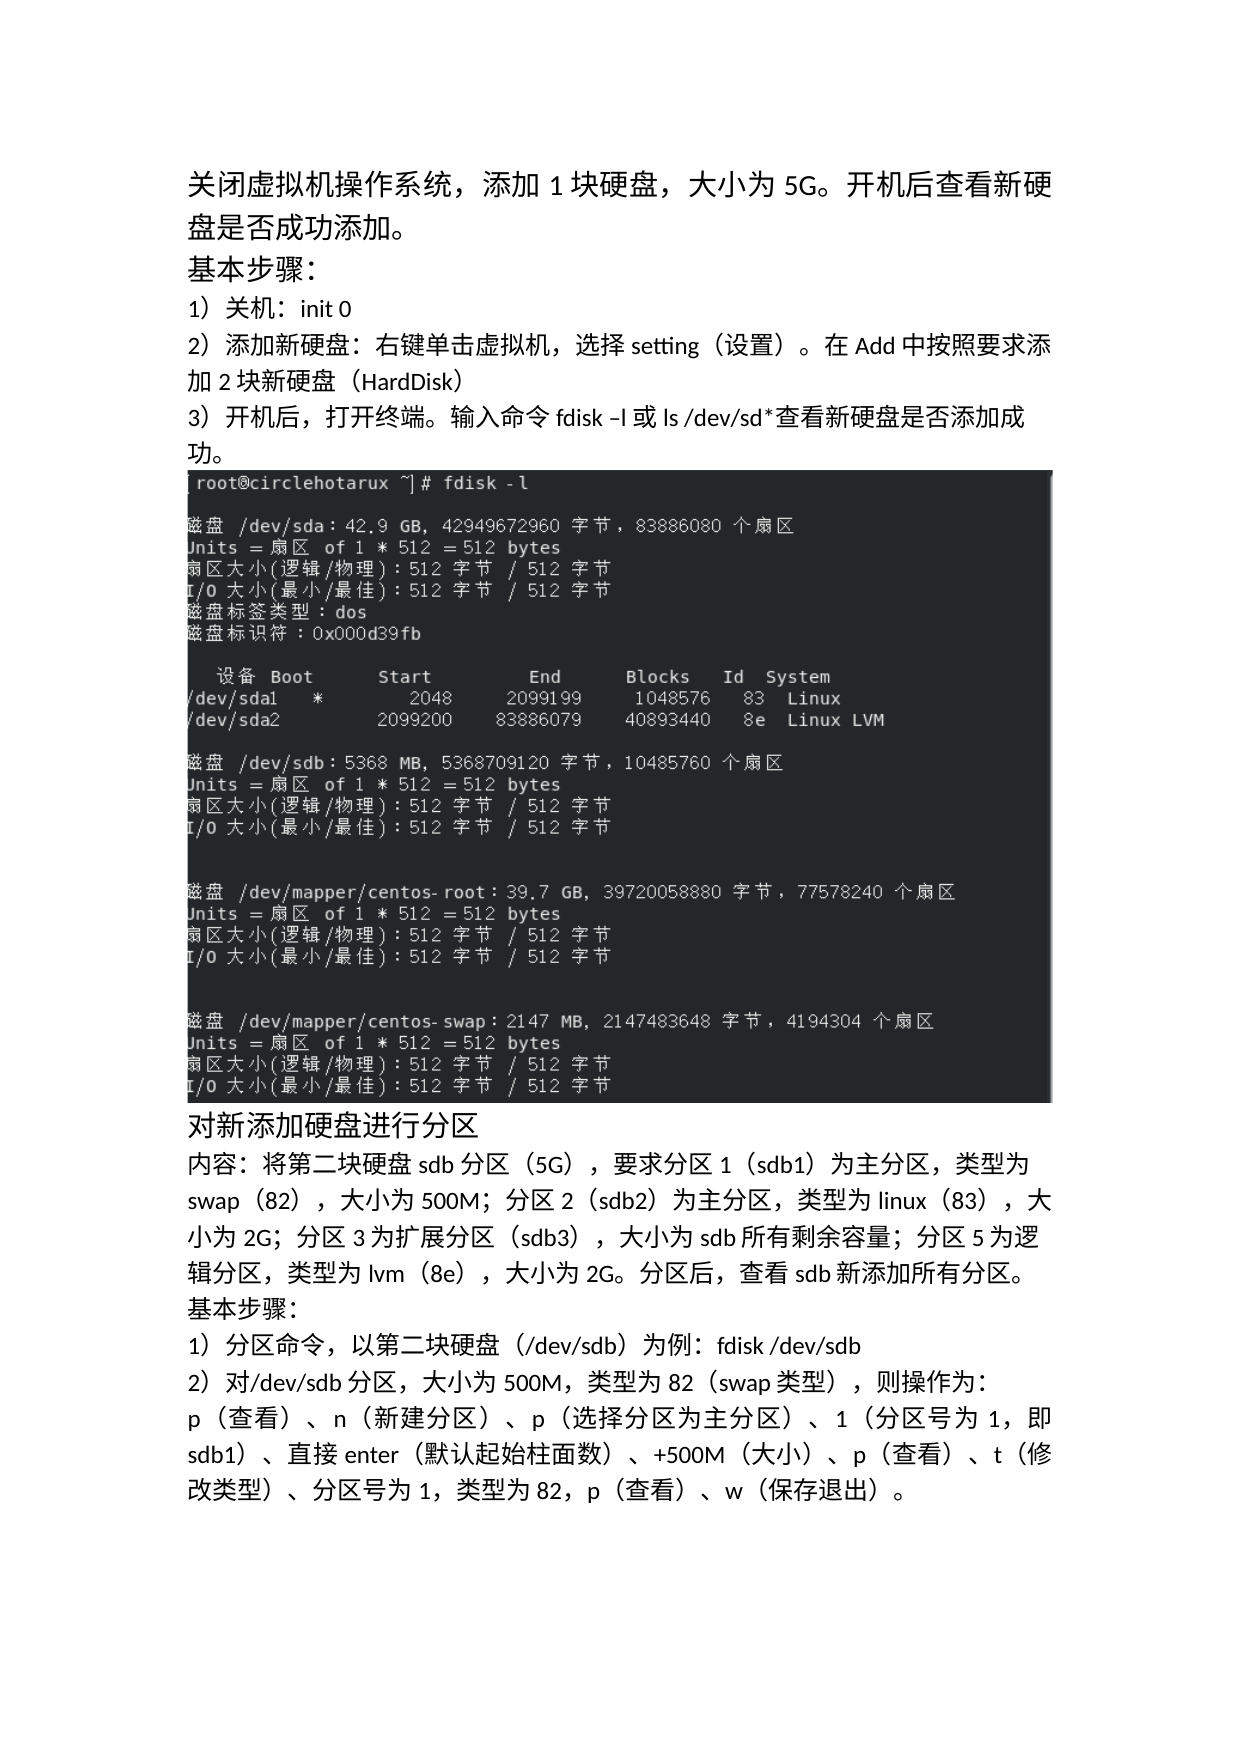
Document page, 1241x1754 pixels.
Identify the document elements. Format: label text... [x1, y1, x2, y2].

text 功。 [187, 434, 1053, 470]
text 对新添加硬盘进行分区 [187, 1103, 1053, 1144]
text 加 2 块新硬盘（HardDisk） [187, 361, 1053, 398]
text 内容：将第二块硬盘 sdb 分区（5G），要求分区 1（sdb1）为主分区，类型为swap（82），大小为 500M；分区 2（sdb2）为主分区，类型为 linux（83），大小为 2G；分区 3 为扩展分区（sdb3），大小为 sdb 所有剩余容量；分区5为逻辑分区，类型为 lvm（8e），大小为 2G。分区后，查看 sdb 新添加所有分区。 [187, 1144, 1053, 1289]
text 2）添加新硬盘：右键单击虚拟机，选择 setting（设置）。在 Add 中按照要求添 [187, 325, 1053, 361]
text p（查看）、n（新建分区）、p（选择分区为主分区）、1（分区号为 1，即 sdb1）、直接 enter（默认起始柱面数）、+500M（大小）、p（查看）、t（修改类型）、分区号为 1，类型为 82，p（查看）、w（保存退出）。 [187, 1398, 1053, 1507]
text 基本步骤： [187, 247, 1053, 289]
picture [187, 470, 1053, 1103]
text 1）关机：init 0 [187, 289, 1053, 325]
text 关闭虚拟机操作系统，添加 1 块硬盘，大小为 5G。开机后查看新硬盘是否成功添加。 [187, 162, 1053, 247]
text 基本步骤： [187, 1289, 1053, 1326]
text 3）开机后，打开终端。输入命令 fdisk –l 或 ls /dev/sd*查看新硬盘是否添加成 [187, 398, 1053, 434]
text 2）对/dev/sdb 分区，大小为 500M，类型为 82（swap 类型），则操作为： [187, 1362, 1053, 1398]
text 1）分区命令，以第二块硬盘（/dev/sdb）为例：fdisk /dev/sdb [187, 1326, 1053, 1362]
